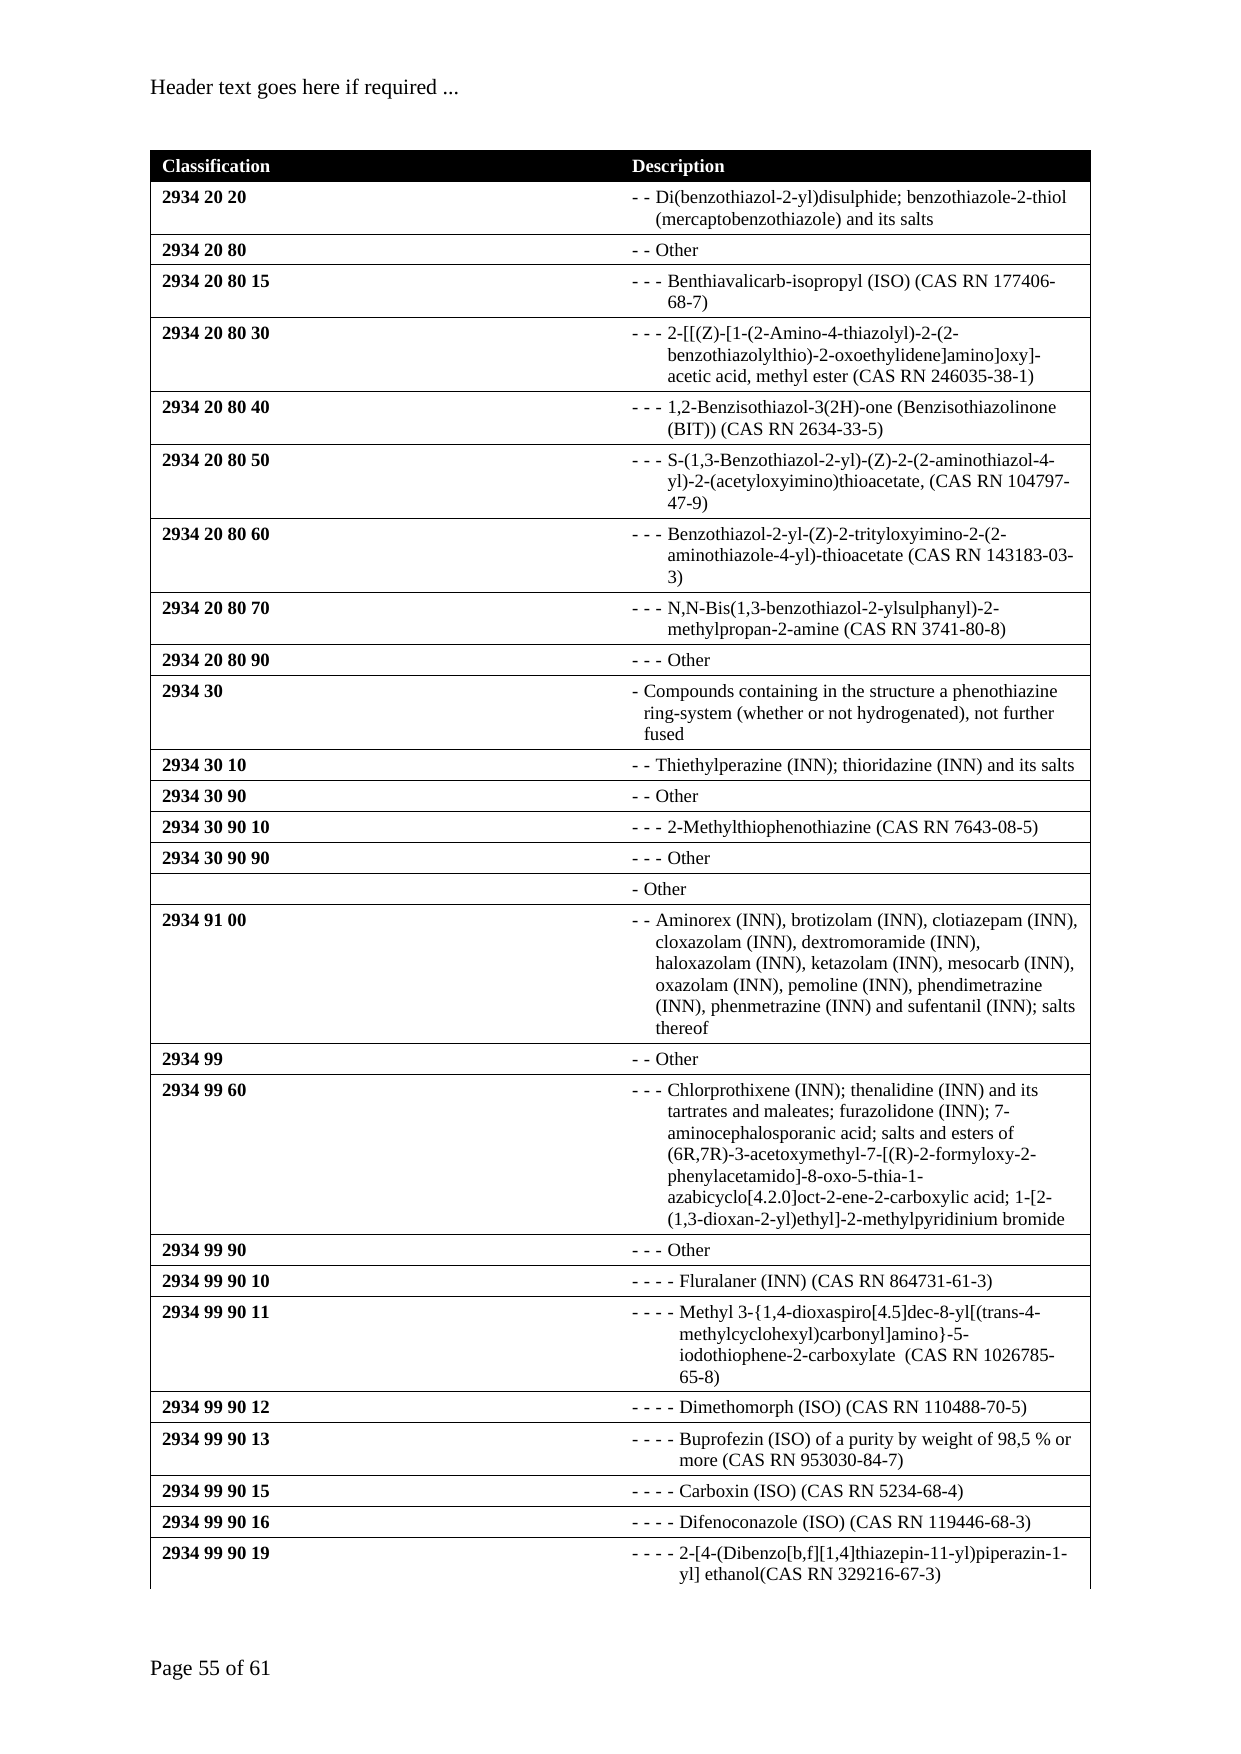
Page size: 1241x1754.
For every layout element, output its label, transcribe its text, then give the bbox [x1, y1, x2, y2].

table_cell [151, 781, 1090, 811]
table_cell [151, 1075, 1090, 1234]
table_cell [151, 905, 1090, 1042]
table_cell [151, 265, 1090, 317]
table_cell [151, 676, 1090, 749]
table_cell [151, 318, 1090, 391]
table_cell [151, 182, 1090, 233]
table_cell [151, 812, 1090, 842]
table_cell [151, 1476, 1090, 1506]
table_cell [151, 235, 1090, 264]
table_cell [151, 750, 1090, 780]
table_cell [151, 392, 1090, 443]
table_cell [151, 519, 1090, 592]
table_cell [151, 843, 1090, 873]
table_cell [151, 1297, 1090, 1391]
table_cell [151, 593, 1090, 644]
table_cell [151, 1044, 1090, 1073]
table_header Description [621, 151, 1090, 181]
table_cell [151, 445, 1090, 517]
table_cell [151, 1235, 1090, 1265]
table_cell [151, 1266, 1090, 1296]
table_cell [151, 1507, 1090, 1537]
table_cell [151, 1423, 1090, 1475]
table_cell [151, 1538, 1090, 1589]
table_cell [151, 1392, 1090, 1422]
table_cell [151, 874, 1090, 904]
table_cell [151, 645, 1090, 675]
table_header Classification [151, 151, 621, 181]
